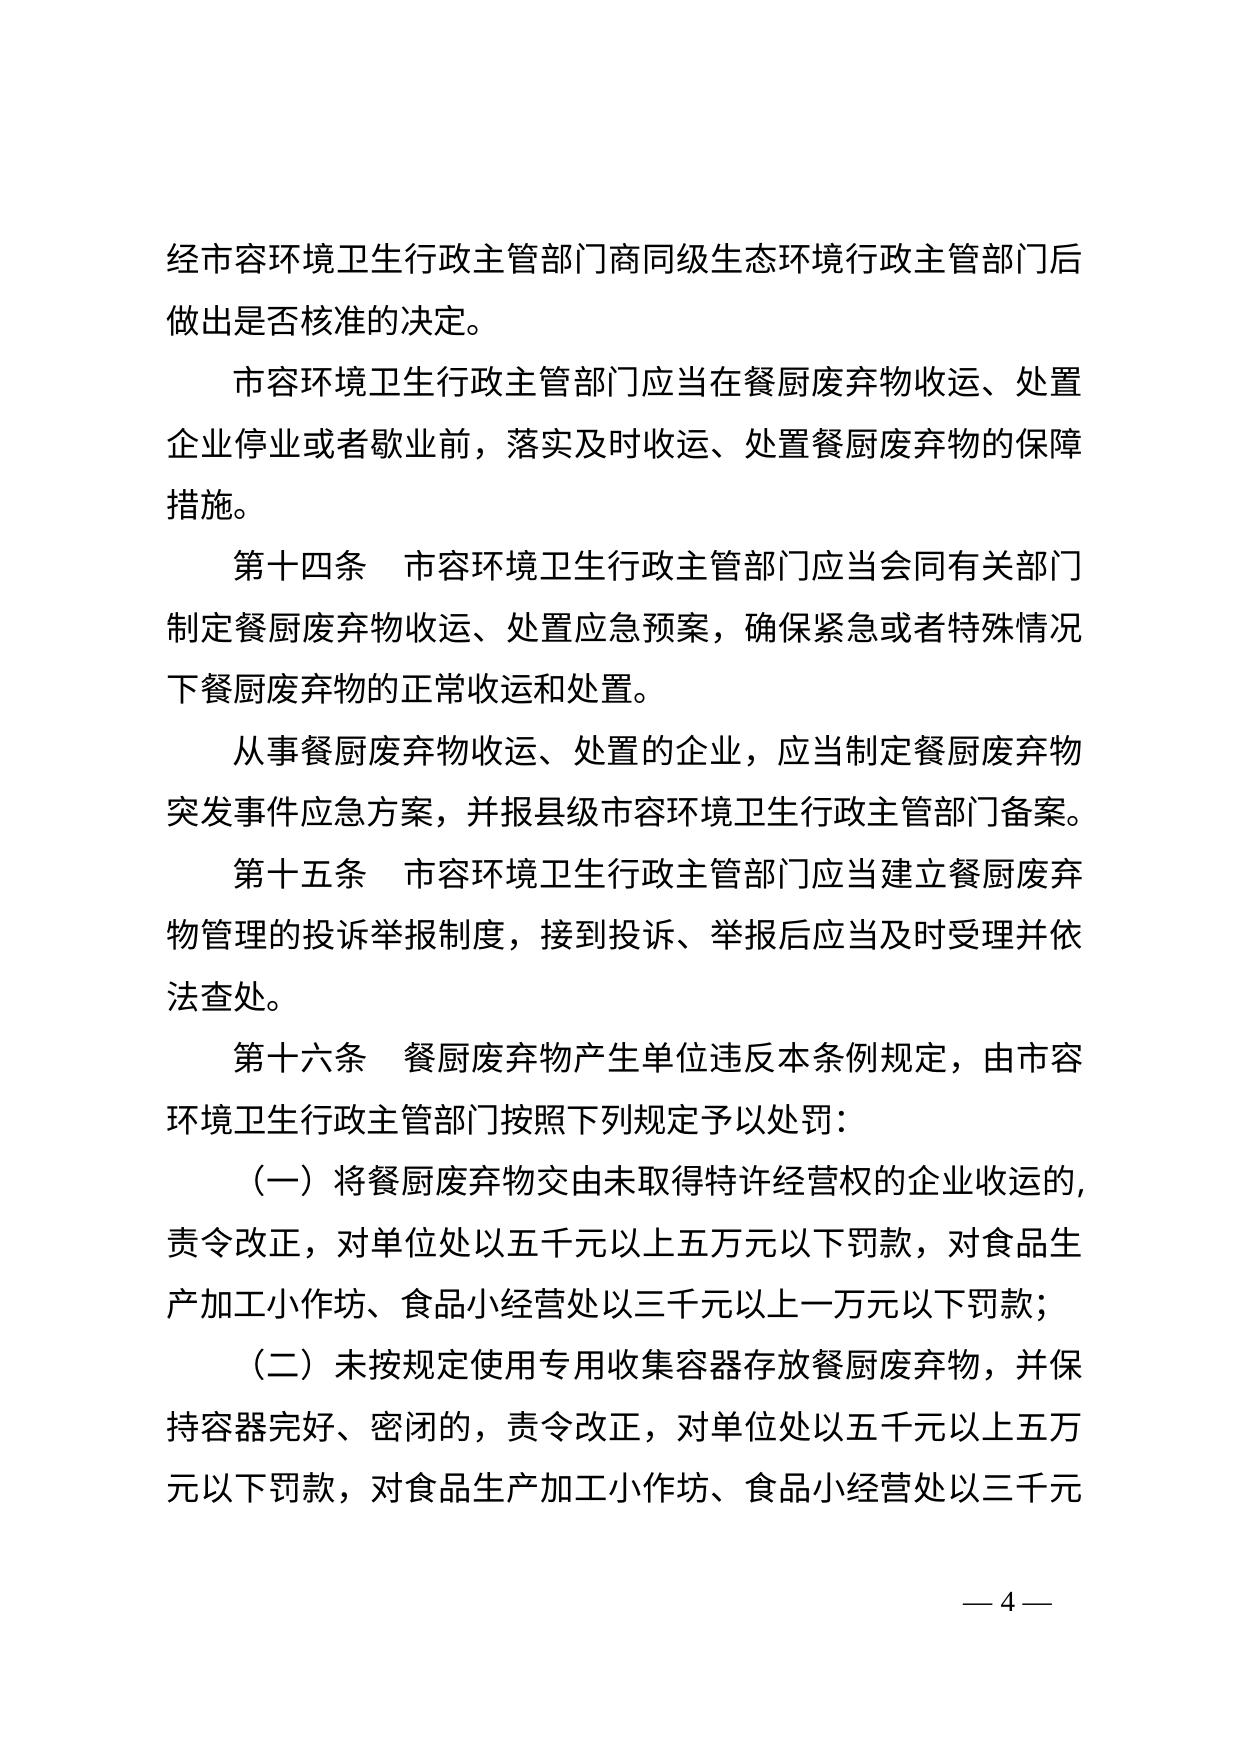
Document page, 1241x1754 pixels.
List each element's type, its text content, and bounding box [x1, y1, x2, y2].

text （二）未按规定使用专用收集容器存放餐厨废弃物，并保持容器完好、密闭的，责令改正，对单位处以五千元以上五万元以下罚款，对食品生产加工小作坊、食品小经营处以三千元以上一万元以下罚款。 [167, 1329, 1085, 1513]
text 第十三条 从事餐厨废弃物收运、处置的企业需要停业、歇业的，应当提前半年向市容环境卫生行政主管部门提出申请，经市容环境卫生行政主管部门商同级生态环境行政主管部门后做出是否核准的决定。 [167, 222, 1085, 345]
text 第十五条 市容环境卫生行政主管部门应当建立餐厨废弃物管理的投诉举报制度，接到投诉、举报后应当及时受理并依法查处。 [167, 837, 1085, 1021]
text （一）将餐厨废弃物交由未取得特许经营权的企业收运的, 责令改正，对单位处以五千元以上五万元以下罚款，对食品生产加工小作坊、食品小经营处以三千元以上一万元以下罚款； [167, 1144, 1085, 1329]
text 第十四条 市容环境卫生行政主管部门应当会同有关部门制定餐厨废弃物收运、处置应急预案，确保紧急或者特殊情况下餐厨废弃物的正常收运和处置。 [167, 530, 1085, 714]
text 从事餐厨废弃物收运、处置的企业，应当制定餐厨废弃物突发事件应急方案，并报县级市容环境卫生行政主管部门备案。 [167, 714, 1085, 837]
text 第十六条 餐厨废弃物产生单位违反本条例规定，由市容环境卫生行政主管部门按照下列规定予以处罚： [167, 1021, 1085, 1144]
text 市容环境卫生行政主管部门应当在餐厨废弃物收运、处置企业停业或者歇业前，落实及时收运、处置餐厨废弃物的保障措施。 [167, 345, 1085, 530]
